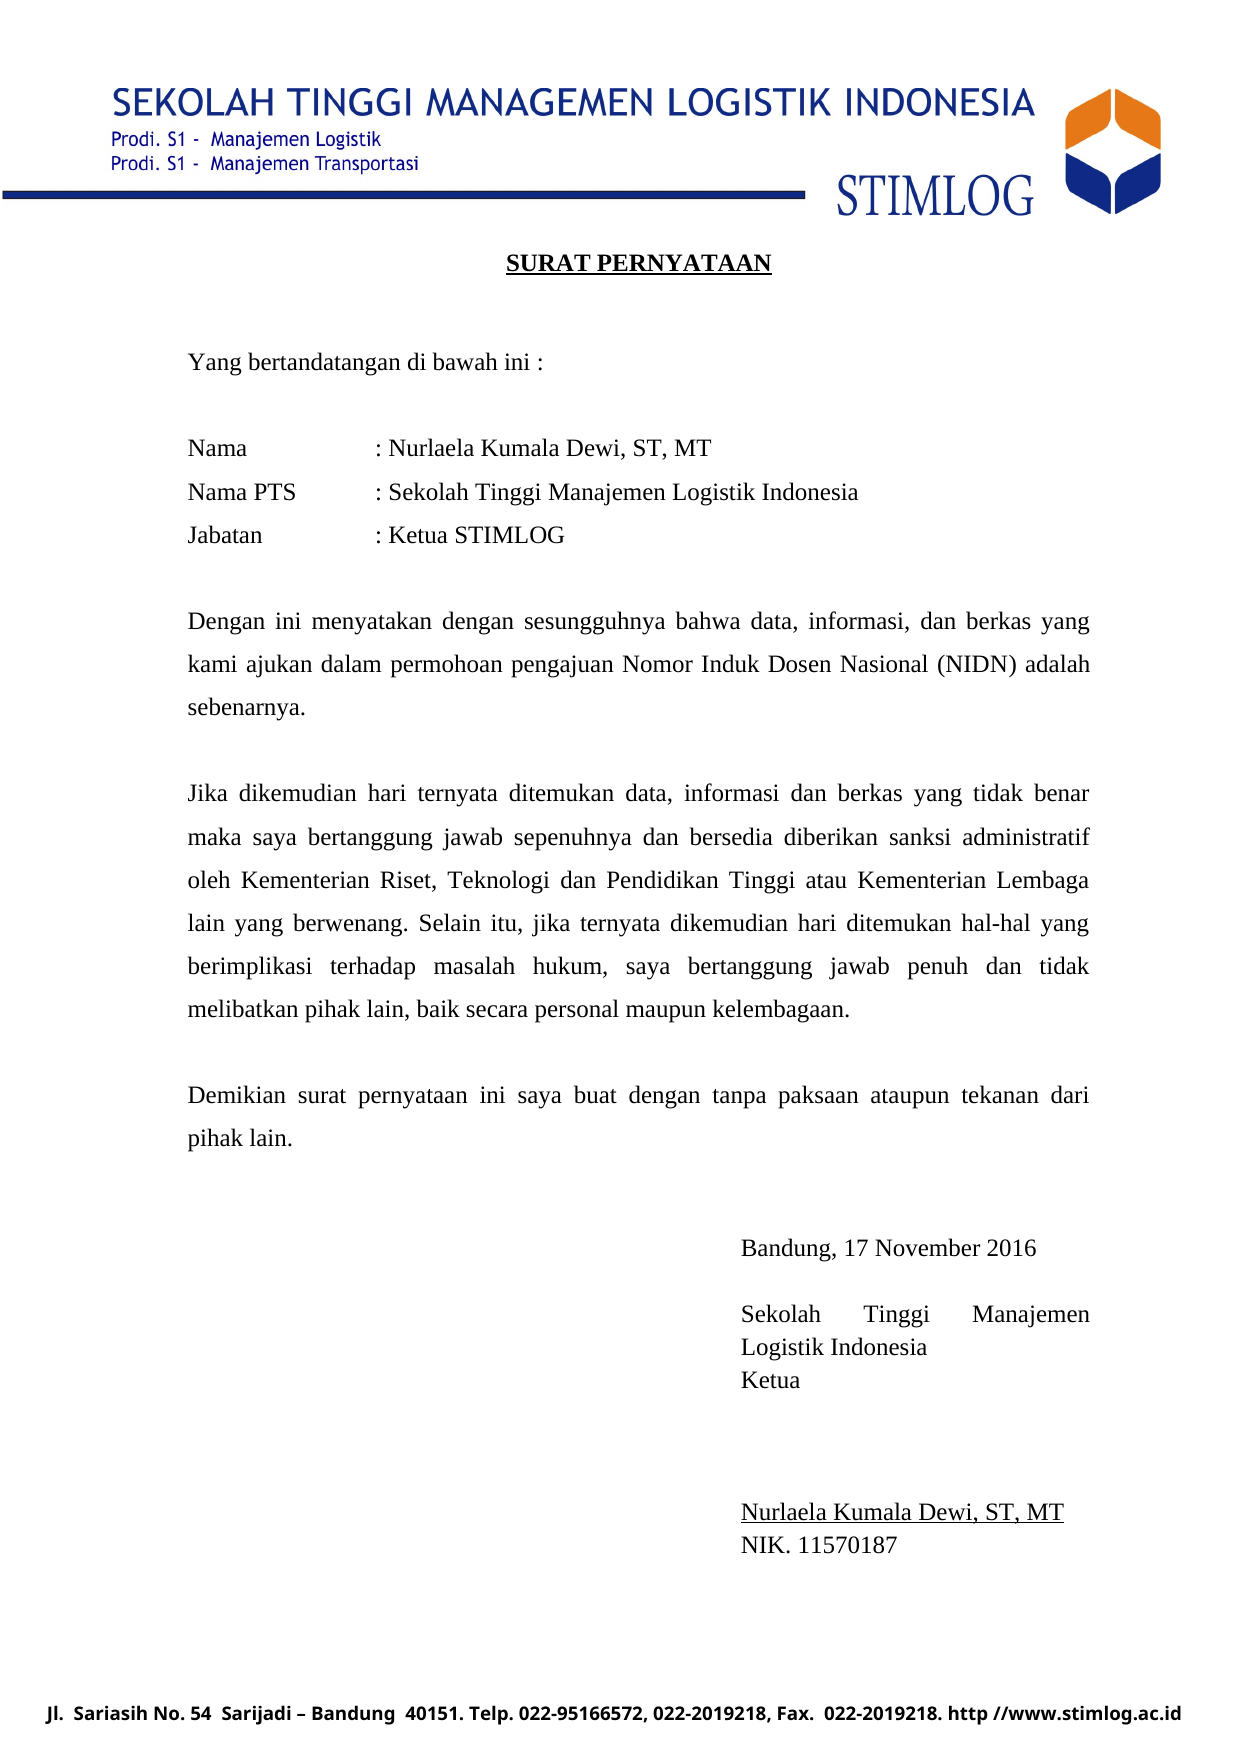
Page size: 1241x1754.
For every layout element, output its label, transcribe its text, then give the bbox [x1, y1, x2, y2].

text SURAT PERNYATAAN [187, 248, 1090, 277]
text Nama : Nurlaela Kumala Dewi, ST, MT [187, 433, 1090, 462]
text Sekolah Tinggi Manajemen Logistik Indonesia [741, 1299, 1090, 1361]
text Jika dikemudian hari ternyata ditemukan data, informasi dan berkas yang tidak benar maka saya bertanggung jawab sepenuhnya dan bersedia diberikan sanksi administratif oleh Kementerian Riset, Teknologi dan Pendidikan Tinggi atau Kementerian Lembaga lain yang berwenang. Selain itu, jika ternyata dikemudian hari ditemukan hal-hal yang berimplikasi terhadap masalah hukum, saya bertanggung jawab penuh dan tidak melibatkan pihak lain, baik secara personal maupun kelembagaan. [187, 778, 1090, 1023]
text Jabatan : Ketua STIMLOG [187, 520, 1090, 548]
text Nurlaela Kumala Dewi, ST, MT [741, 1497, 1090, 1526]
picture [2, 88, 1161, 216]
text Ketua [741, 1365, 1090, 1393]
text Demikian surat pernyataan ini saya buat dengan tanpa paksaan ataupun tekanan dari pihak lain. [187, 1080, 1090, 1152]
text NIK. 11570187 [741, 1530, 1090, 1559]
text Yang bertandatangan di bawah ini : [187, 347, 1090, 376]
text Bandung, 17 November 2016 [741, 1233, 1090, 1261]
text Nama PTS : Sekolah Tinggi Manajemen Logistik Indonesia [187, 477, 1090, 505]
text Dengan ini menyatakan dengan sesungguhnya bahwa data, informasi, dan berkas yang kami ajukan dalam permohoan pengajuan Nomor Induk Dosen Nasional (NIDN) adalah sebenarnya. [187, 606, 1090, 721]
